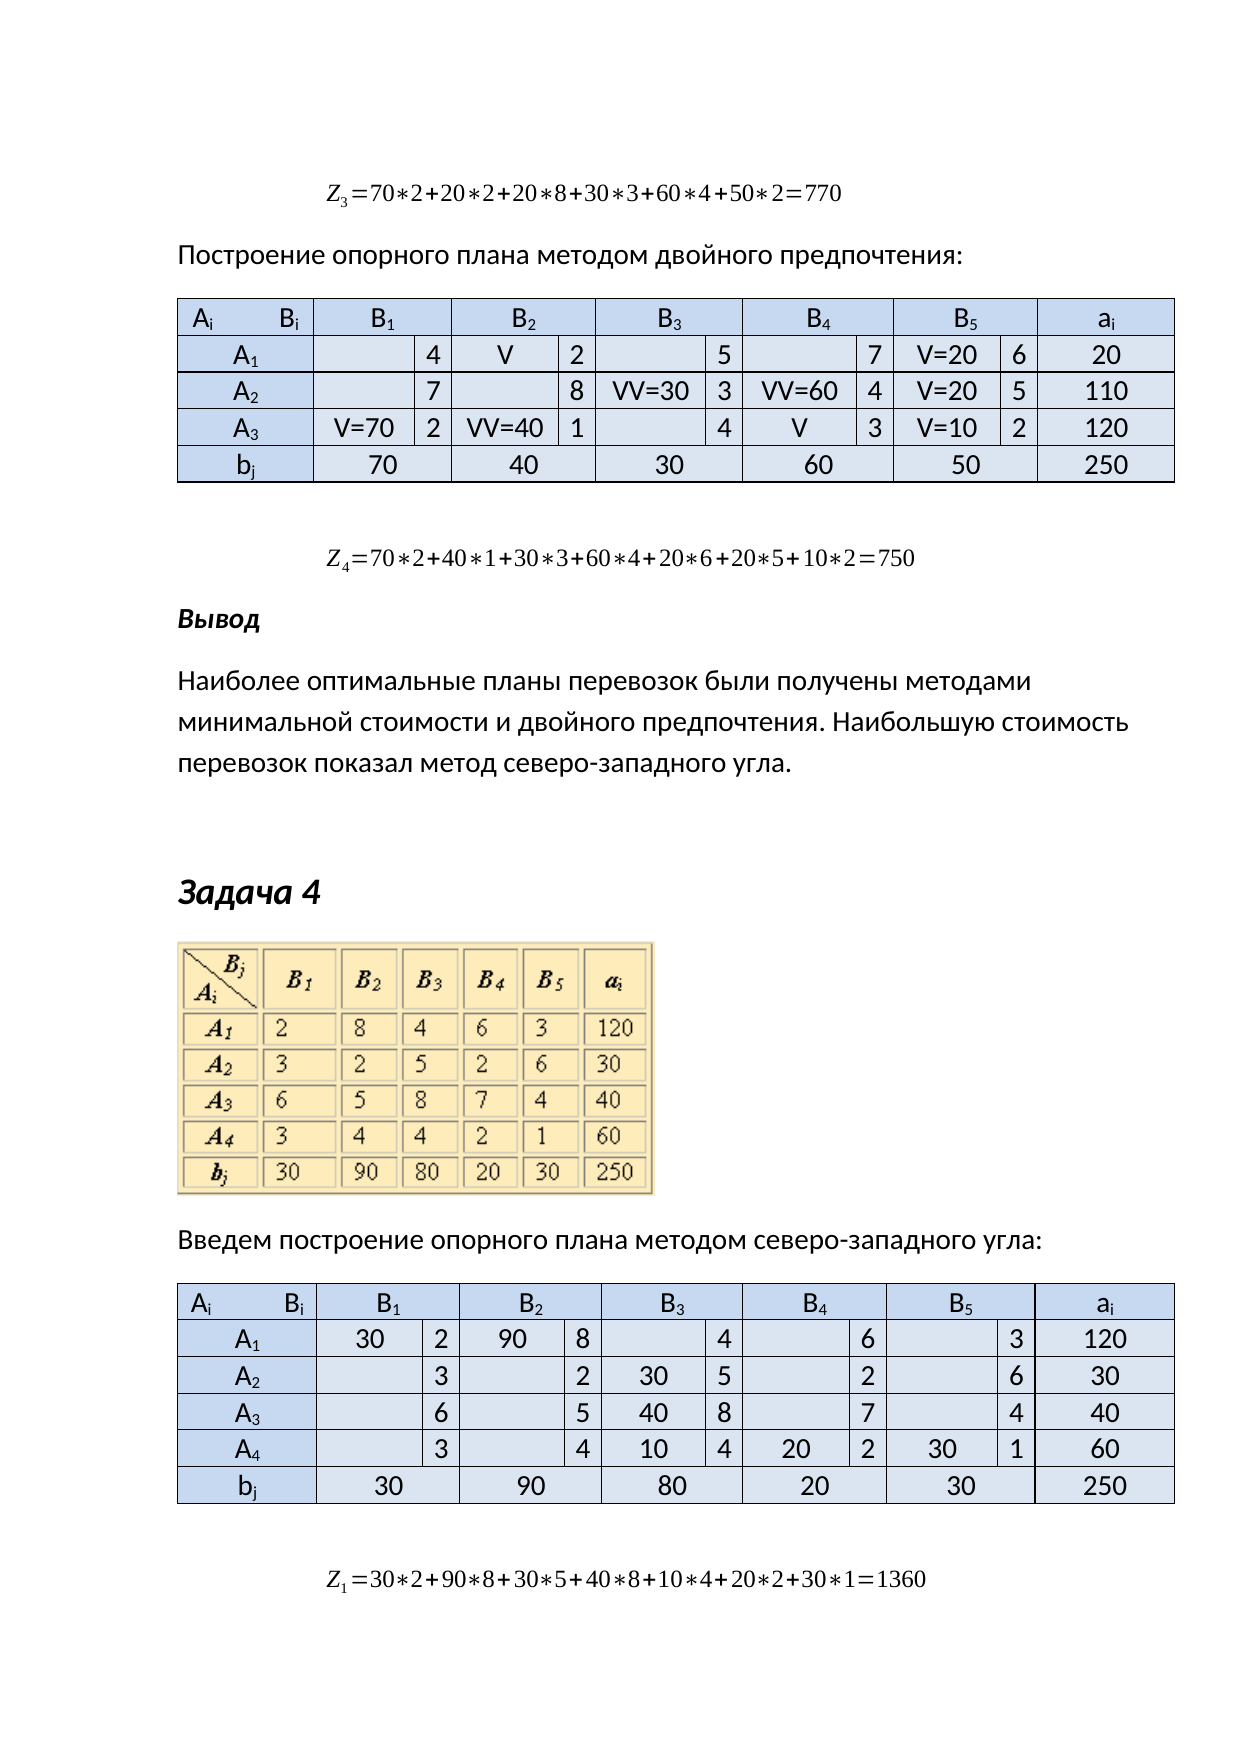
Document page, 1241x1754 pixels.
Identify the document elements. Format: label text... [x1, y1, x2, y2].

text Задача 4 [177, 868, 1152, 913]
table_cell 2 [423, 1320, 459, 1356]
table_cell [743, 1394, 849, 1429]
table_cell 120 [1036, 1320, 1174, 1356]
table_cell [887, 1320, 997, 1356]
text Вывод [177, 601, 1152, 636]
table_cell [596, 336, 705, 371]
table_header B5 [887, 1284, 1034, 1319]
table_cell A2 [178, 1357, 316, 1393]
table_header Ai Bi [178, 299, 313, 335]
table_cell VV=30 [596, 373, 705, 408]
table_cell 110 [1038, 373, 1174, 408]
table_cell 2 [565, 1357, 601, 1393]
table_cell 90 [460, 1320, 564, 1356]
table_cell [460, 1430, 564, 1466]
table_cell 1 [998, 1430, 1034, 1466]
table_cell 40 [602, 1394, 705, 1429]
table_cell V [743, 409, 856, 445]
table_cell [317, 1394, 422, 1429]
table_cell [460, 1394, 564, 1429]
table_cell 60 [743, 446, 893, 481]
table_cell 70 [314, 446, 451, 481]
table_cell 2 [415, 409, 451, 445]
table_cell 5 [1001, 373, 1037, 408]
table_cell 7 [857, 336, 893, 371]
table_cell 50 [894, 446, 1037, 481]
table_header B3 [596, 299, 742, 335]
table_cell [317, 1430, 422, 1466]
table_cell 30 [602, 1357, 705, 1393]
table_cell [743, 1357, 849, 1393]
table_cell 250 [1038, 446, 1174, 481]
table_cell bj [178, 446, 313, 481]
table_cell 1 [559, 409, 595, 445]
table_cell 30 [317, 1467, 459, 1503]
table_cell 4 [706, 409, 742, 445]
table_cell 3 [423, 1430, 459, 1466]
table_header B4 [743, 299, 893, 335]
table_cell 120 [1038, 409, 1174, 445]
table_cell 5 [706, 1357, 742, 1393]
table_header B3 [602, 1284, 742, 1319]
table_cell 8 [706, 1394, 742, 1429]
table_header Ai Bi [178, 1284, 316, 1319]
table_cell 4 [706, 1320, 742, 1356]
picture [177, 941, 656, 1196]
table_cell 4 [857, 373, 893, 408]
table_cell [887, 1357, 997, 1393]
table_cell 20 [1038, 336, 1174, 371]
table_cell 5 [565, 1394, 601, 1429]
table_cell 10 [602, 1430, 705, 1466]
table_cell 7 [415, 373, 451, 408]
table_cell 20 [743, 1430, 849, 1466]
table_cell [602, 1320, 705, 1356]
table_header ai [1036, 1284, 1174, 1319]
table_cell 60 [1036, 1430, 1174, 1466]
table_cell 90 [460, 1467, 601, 1503]
table_header B4 [743, 1284, 886, 1319]
table_cell 2 [1001, 409, 1037, 445]
table_cell 4 [565, 1430, 601, 1466]
table_cell A1 [178, 336, 313, 371]
table_cell V=20 [894, 336, 1000, 371]
table_cell 80 [602, 1467, 742, 1503]
table_cell 30 [1036, 1357, 1174, 1393]
table_header B1 [314, 299, 451, 335]
table_cell A2 [178, 373, 313, 408]
table_cell 30 [317, 1320, 422, 1356]
table_cell 6 [423, 1394, 459, 1429]
table_cell 4 [998, 1394, 1034, 1429]
table_header B1 [317, 1284, 459, 1319]
table_cell 30 [887, 1467, 1034, 1503]
table_cell 6 [850, 1320, 886, 1356]
table_header B2 [460, 1284, 601, 1319]
table_cell [317, 1357, 422, 1393]
table_cell 3 [706, 373, 742, 408]
table_cell 5 [706, 336, 742, 371]
table_cell 2 [559, 336, 595, 371]
table_cell 6 [1001, 336, 1037, 371]
table_cell 7 [850, 1394, 886, 1429]
table_header B5 [894, 299, 1037, 335]
table_cell [460, 1357, 564, 1393]
table_header B2 [452, 299, 595, 335]
table_header ai [1038, 299, 1174, 335]
table_cell 30 [596, 446, 742, 481]
table_cell 20 [743, 1467, 886, 1503]
table_cell 2 [850, 1430, 886, 1466]
table_cell [743, 1320, 849, 1356]
table_cell V=70 [314, 409, 414, 445]
table_cell V [452, 336, 558, 371]
table_cell bj [178, 1467, 316, 1503]
table_cell 40 [1036, 1394, 1174, 1429]
table_cell [314, 336, 414, 371]
text Введем построение опорного плана методом северо-западного угла: [177, 1221, 1152, 1257]
text Наиболее оптимальные планы перевозок были получены методами минимальной стоимости и двойного предпочтения. Наибольшую стоимость перевозок показал метод северо-западного угла. [177, 662, 1152, 780]
table_cell 3 [857, 409, 893, 445]
table_cell 6 [998, 1357, 1034, 1393]
table_cell [887, 1394, 997, 1429]
table_cell V=10 [894, 409, 1000, 445]
text Построение опорного плана методом двойного предпочтения: [177, 236, 1152, 272]
table_cell 8 [565, 1320, 601, 1356]
table_cell [743, 336, 856, 371]
table_cell [452, 373, 558, 408]
table_cell A3 [178, 1394, 316, 1429]
table_cell VV=60 [743, 373, 856, 408]
table_cell A4 [178, 1430, 316, 1466]
table_cell 30 [887, 1430, 997, 1466]
table_cell A1 [178, 1320, 316, 1356]
table_cell VV=40 [452, 409, 558, 445]
table_cell [314, 373, 414, 408]
table_cell 2 [850, 1357, 886, 1393]
table_cell 8 [559, 373, 595, 408]
table_cell 3 [998, 1320, 1034, 1356]
table_cell [596, 409, 705, 445]
table_cell 4 [706, 1430, 742, 1466]
table_cell A3 [178, 409, 313, 445]
table_cell 4 [415, 336, 451, 371]
table_cell 40 [452, 446, 595, 481]
table_cell V=20 [894, 373, 1000, 408]
table_cell 250 [1036, 1467, 1174, 1503]
table_cell 3 [423, 1357, 459, 1393]
